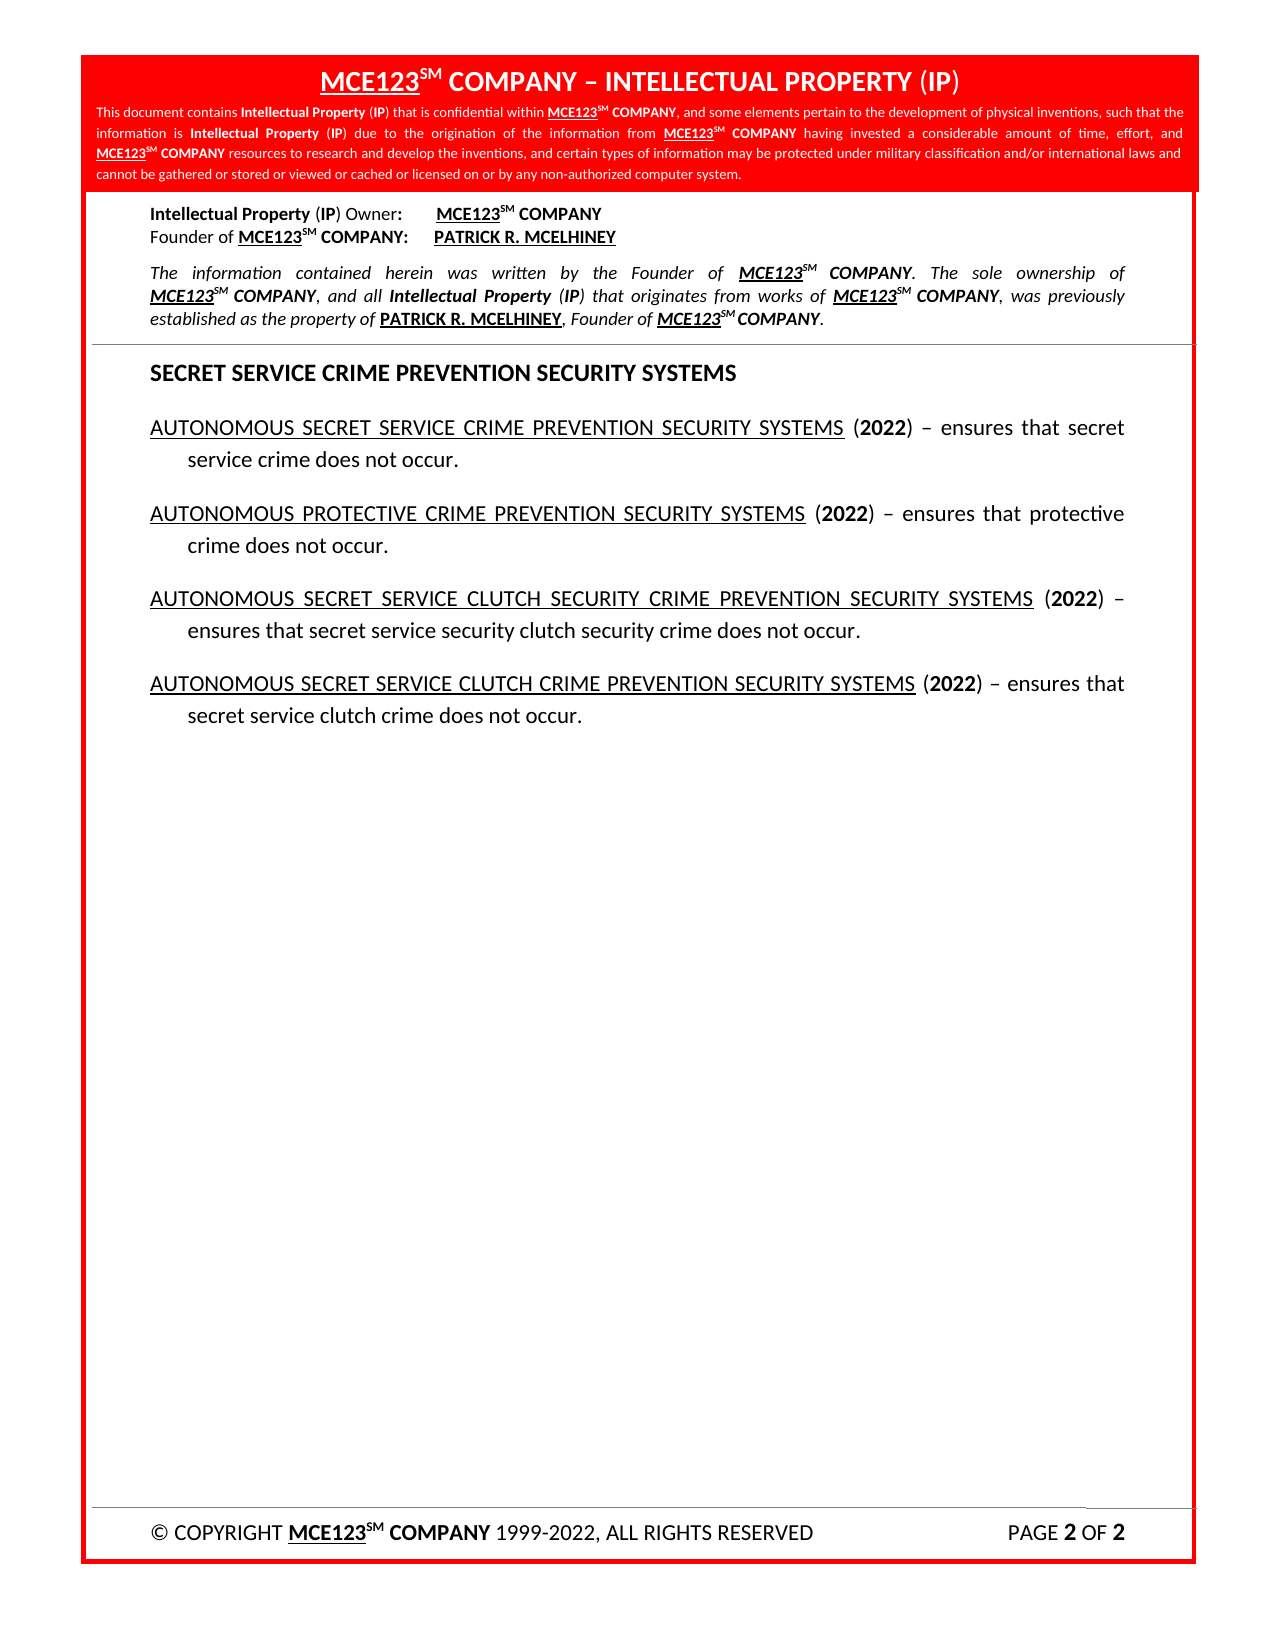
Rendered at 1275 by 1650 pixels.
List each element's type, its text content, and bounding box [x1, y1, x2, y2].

text AUTONOMOUS SECRET SERVICE CLUTCH CRIME PREVENTION SECURITY SYSTEMS (2022) – ensures that secret service clutch crime does not occur. [150, 669, 1125, 729]
text AUTONOMOUS SECRET SERVICE CRIME PREVENTION SECURITY SYSTEMS (2022) – ensures that secret service crime does not occur. [150, 413, 1125, 474]
text SECRET SERVICE CRIME PREVENTION SECURITY SYSTEMS [150, 358, 1125, 388]
text AUTONOMOUS SECRET SERVICE CLUTCH SECURITY CRIME PREVENTION SECURITY SYSTEMS (2022) – ensures that secret service security clutch security crime does not occur. [150, 584, 1125, 644]
text AUTONOMOUS PROTECTIVE CRIME PREVENTION SECURITY SYSTEMS (2022) – ensures that protective crime does not occur. [150, 499, 1125, 559]
